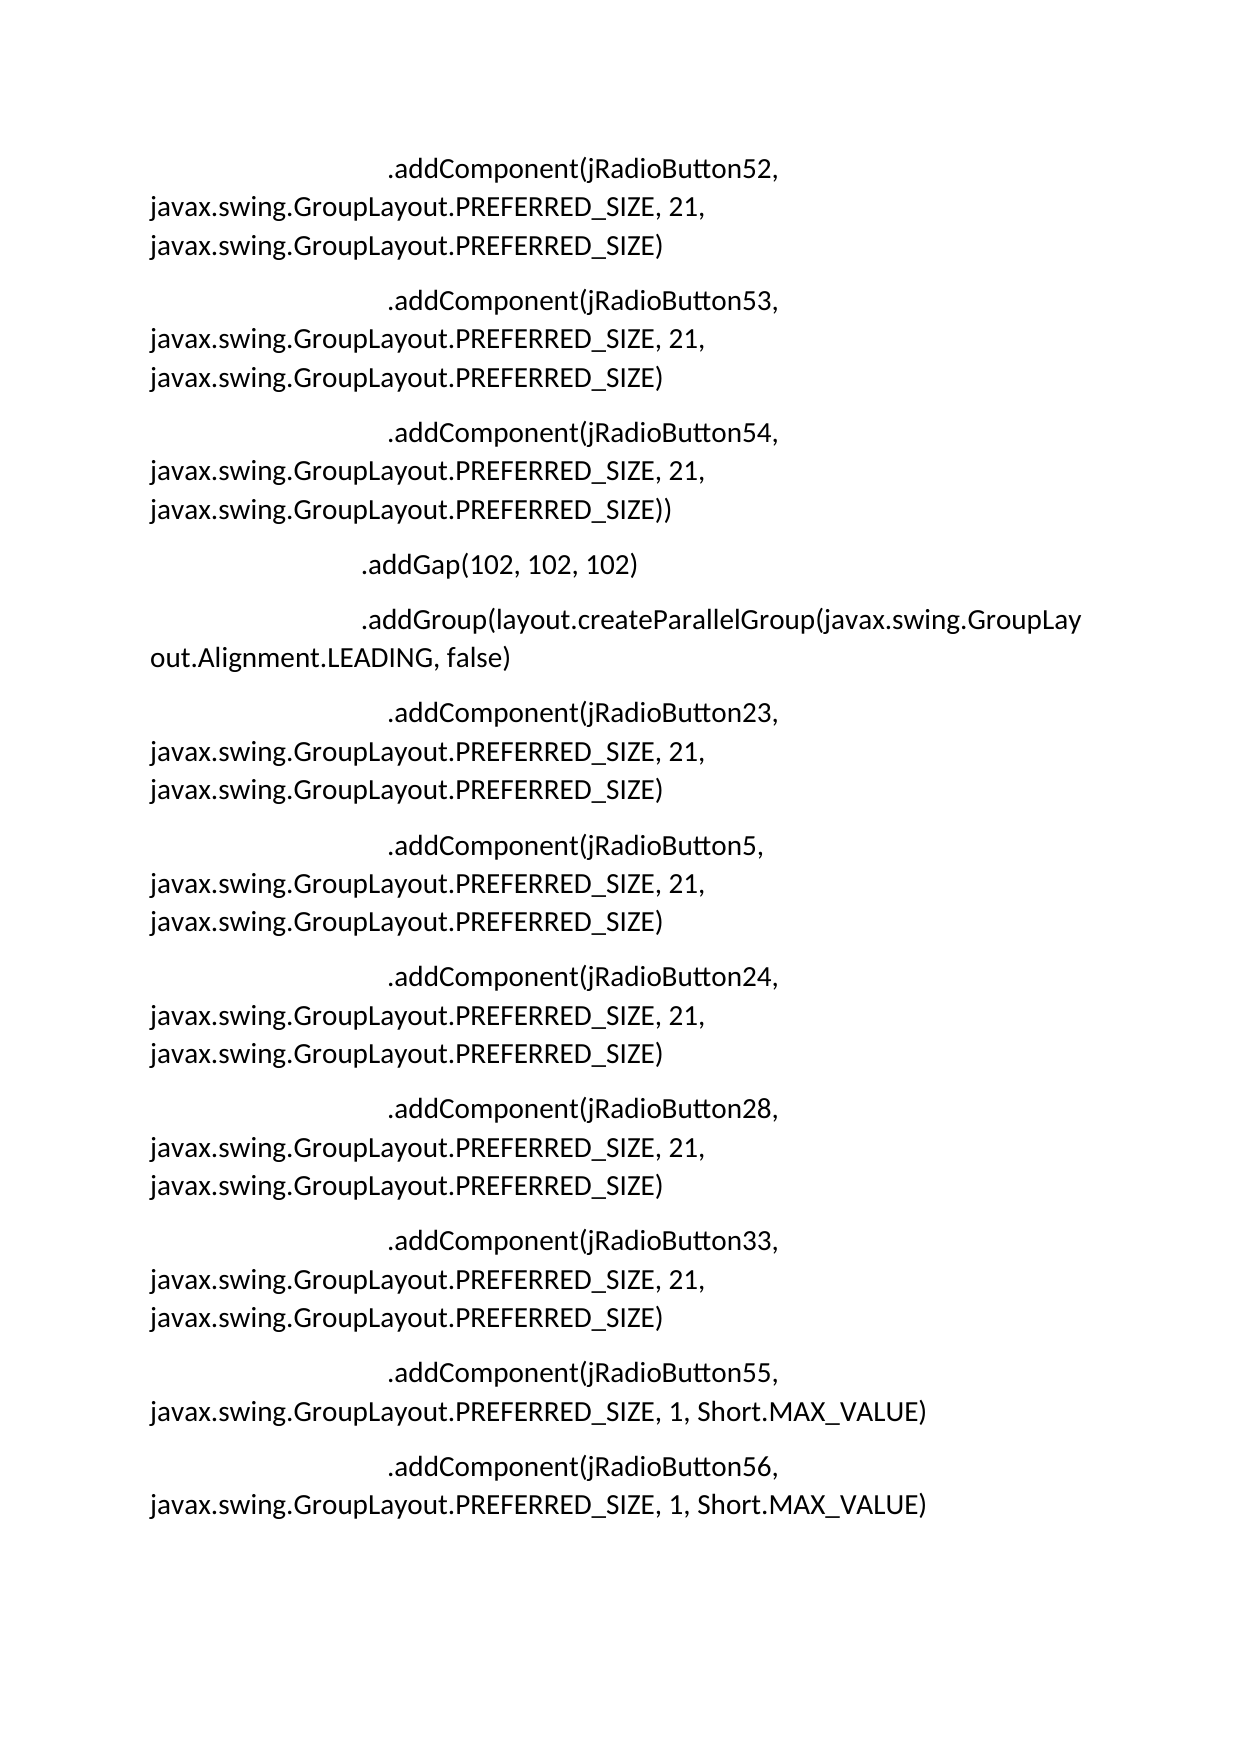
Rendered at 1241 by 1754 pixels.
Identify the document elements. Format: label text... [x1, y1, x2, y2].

text .addGroup(layout.createParallelGroup(javax.swing.GroupLayout.Alignment.LEADING, false) [150, 601, 1090, 675]
text .addComponent(jRadioButton23, javax.swing.GroupLayout.PREFERRED_SIZE, 21, javax.swing.GroupLayout.PREFERRED_SIZE) [150, 694, 1090, 807]
text .addComponent(jRadioButton33, javax.swing.GroupLayout.PREFERRED_SIZE, 21, javax.swing.GroupLayout.PREFERRED_SIZE) [150, 1222, 1090, 1335]
text .addComponent(jRadioButton28, javax.swing.GroupLayout.PREFERRED_SIZE, 21, javax.swing.GroupLayout.PREFERRED_SIZE) [150, 1091, 1090, 1203]
text .addComponent(jRadioButton54, javax.swing.GroupLayout.PREFERRED_SIZE, 21, javax.swing.GroupLayout.PREFERRED_SIZE)) [150, 414, 1090, 526]
text .addComponent(jRadioButton5, javax.swing.GroupLayout.PREFERRED_SIZE, 21, javax.swing.GroupLayout.PREFERRED_SIZE) [150, 827, 1090, 939]
text .addComponent(jRadioButton55, javax.swing.GroupLayout.PREFERRED_SIZE, 1, Short.MAX_VALUE) [150, 1354, 1090, 1428]
text .addComponent(jRadioButton52, javax.swing.GroupLayout.PREFERRED_SIZE, 21, javax.swing.GroupLayout.PREFERRED_SIZE) [150, 150, 1090, 262]
text .addComponent(jRadioButton53, javax.swing.GroupLayout.PREFERRED_SIZE, 21, javax.swing.GroupLayout.PREFERRED_SIZE) [150, 282, 1090, 394]
text .addComponent(jRadioButton56, javax.swing.GroupLayout.PREFERRED_SIZE, 1, Short.MAX_VALUE) [150, 1448, 1090, 1522]
text .addGap(102, 102, 102) [150, 546, 1090, 582]
text .addComponent(jRadioButton24, javax.swing.GroupLayout.PREFERRED_SIZE, 21, javax.swing.GroupLayout.PREFERRED_SIZE) [150, 958, 1090, 1071]
